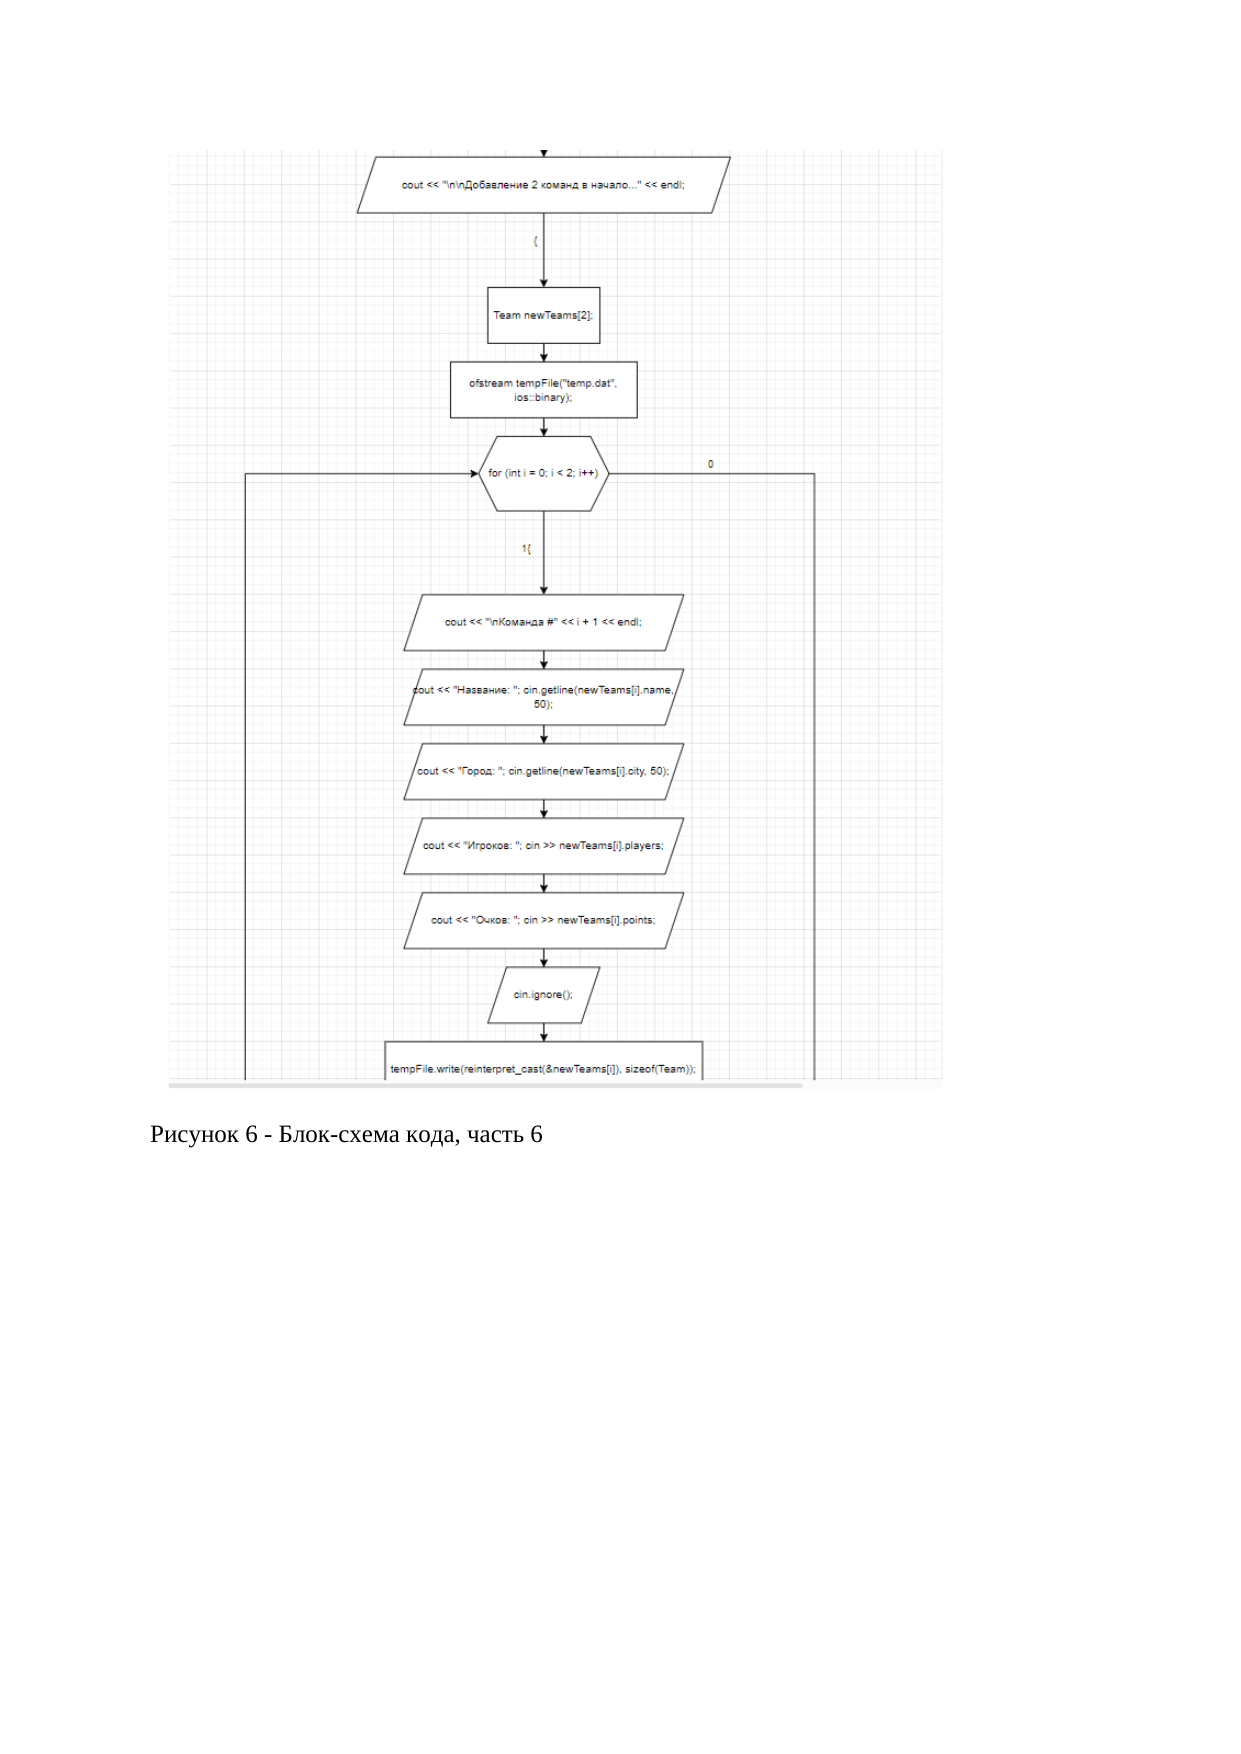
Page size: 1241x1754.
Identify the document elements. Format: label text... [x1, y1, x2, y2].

text Рисунок 6 - Блок-схема кода, часть 6 [150, 1119, 1090, 1148]
